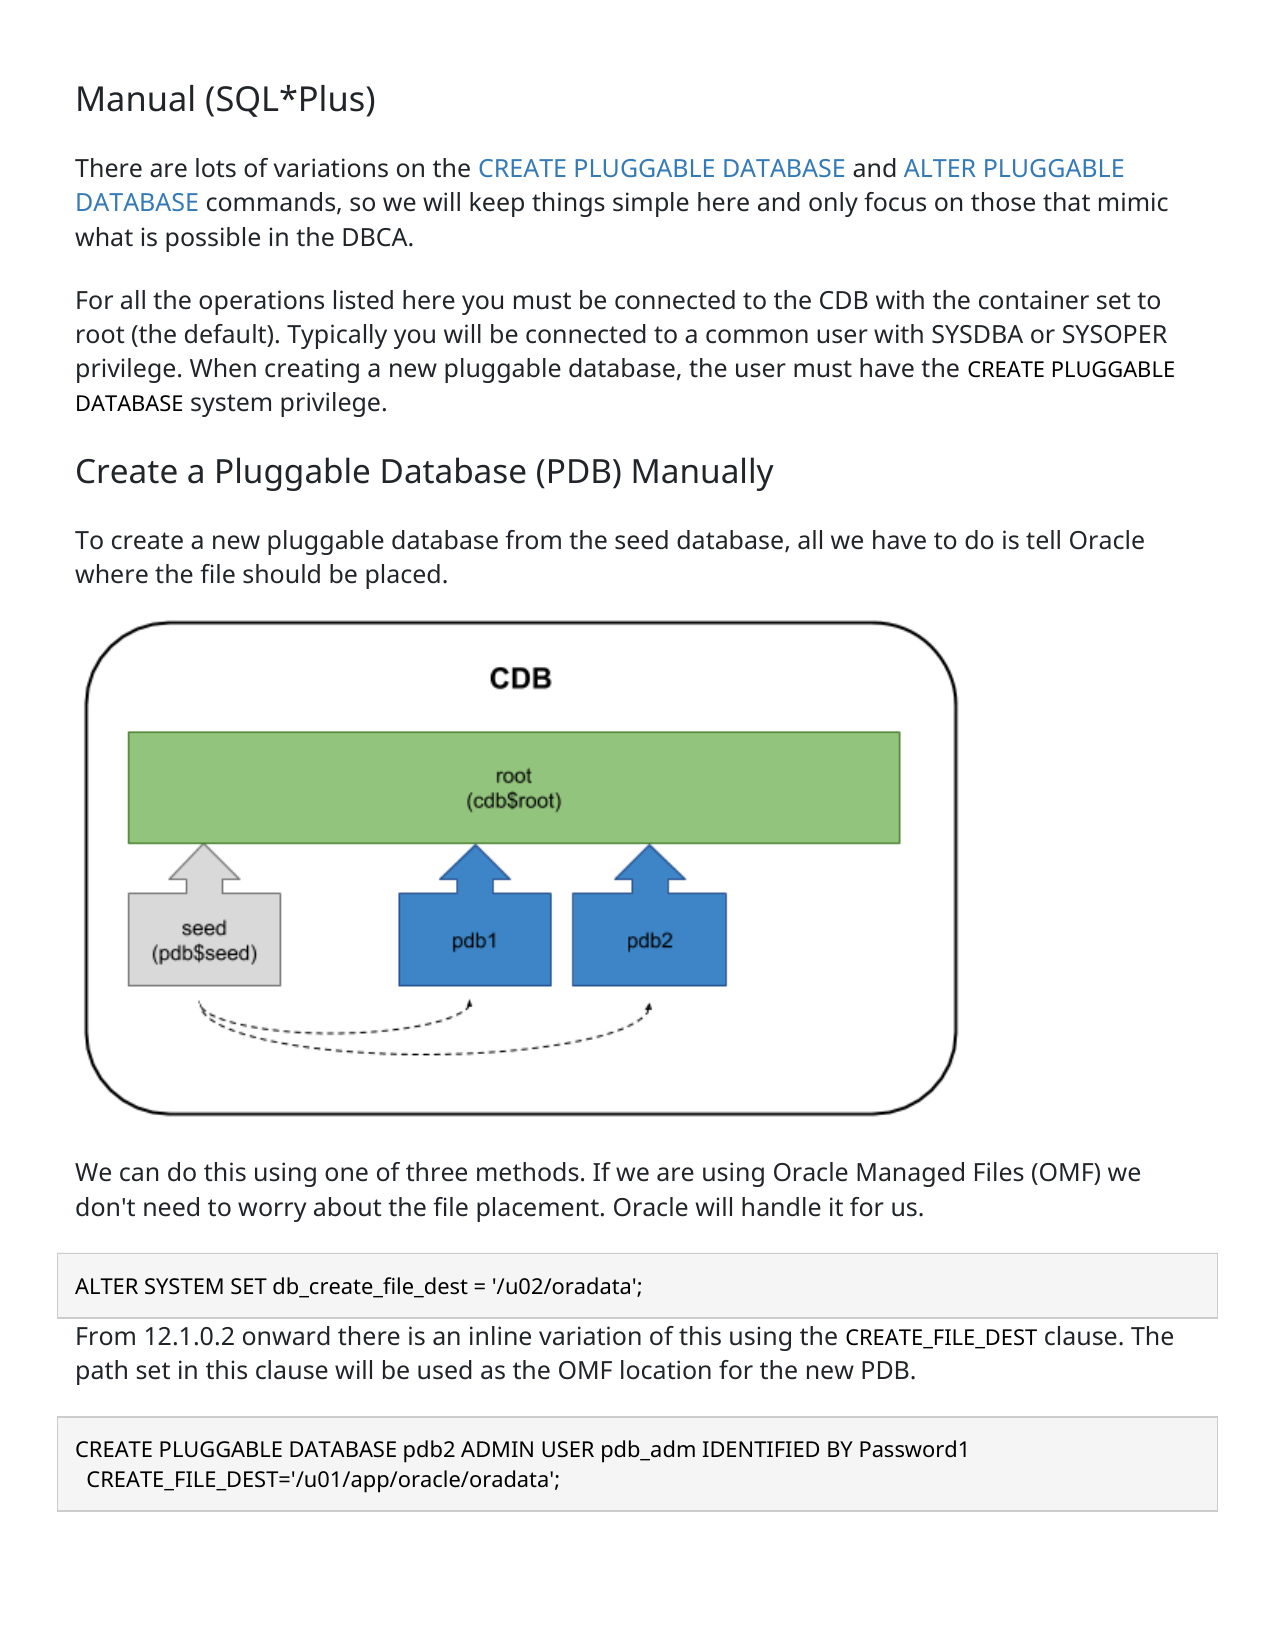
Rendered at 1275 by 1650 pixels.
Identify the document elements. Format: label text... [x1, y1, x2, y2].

text For all the operations listed here you must be connected to the CDB with the container set to root (the default). Typically you will be connected to a common user with SYSDBA or SYSOPER privilege. When creating a new pluggable database, the user must have the CREATE PLUGGABLE DATABASE system privilege. [75, 282, 1200, 419]
text Manual (SQL*Plus) [75, 75, 1200, 122]
picture [75, 619, 968, 1126]
text We can do this using one of three methods. If we are using Oracle Managed Files (OMF) we don't need to worry about the file placement. Oracle will handle it for us. [75, 1155, 1200, 1223]
text CREATE_FILE_DEST='/u01/app/oracle/oradata'; [58, 1446, 1217, 1510]
text ALTER SYSTEM SET db_create_file_dest = '/u02/oradata'; [58, 1254, 1217, 1317]
text From 12.1.0.2 onward there is an inline variation of this using the CREATE_FILE_DEST clause. The path set in this clause will be used as the OMF location for the new PDB. [75, 1319, 1200, 1387]
text CREATE PLUGGABLE DATABASE pdb2 ADMIN USER pdb_adm IDENTIFIED BY Password1 [58, 1418, 1217, 1446]
text Create a Pluggable Database (PDB) Manually [75, 448, 1200, 493]
text To create a new pluggable database from the seed database, all we have to do is tell Oracle where the file should be placed. [75, 522, 1200, 591]
text There are lots of variations on the CREATE PLUGGABLE DATABASE and ALTER PLUGGABLE DATABASE commands, so we will keep things simple here and only focus on those that mimic what is possible in the DBCA. [75, 151, 1200, 253]
